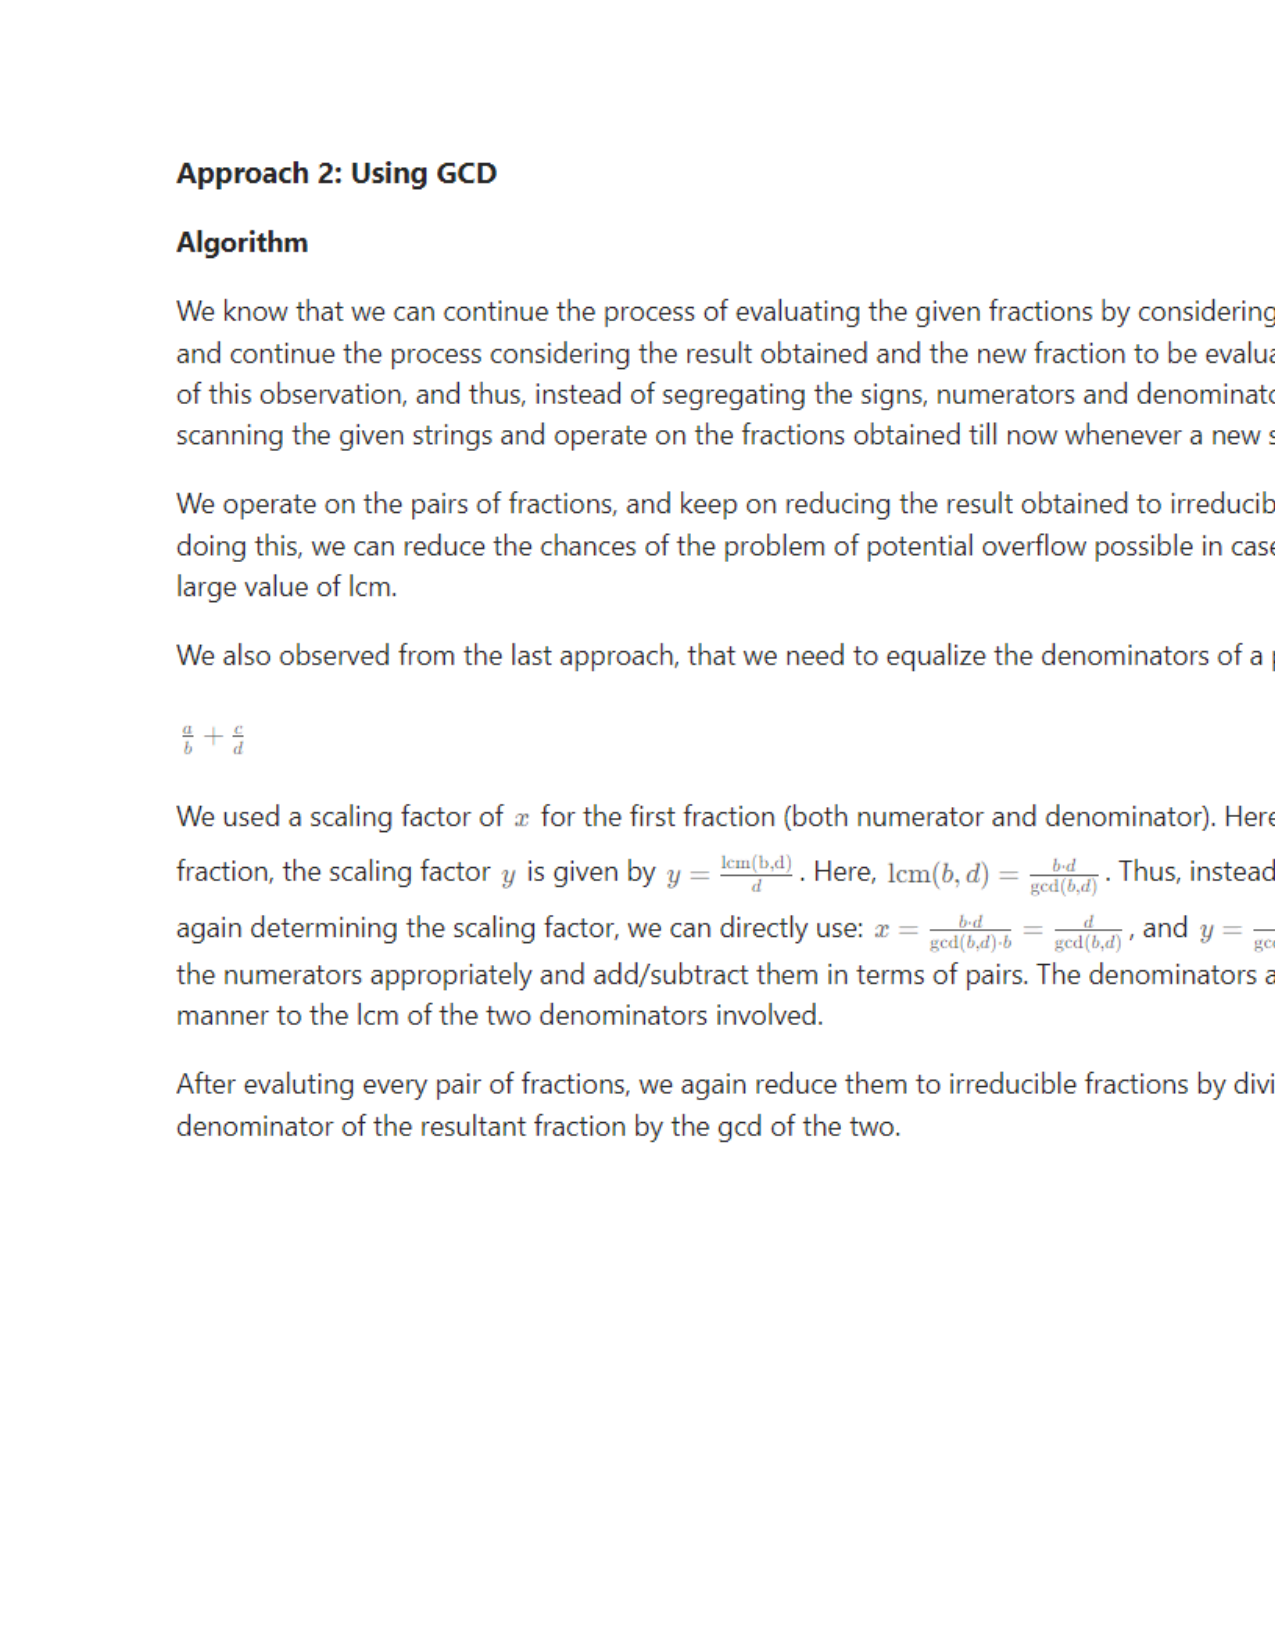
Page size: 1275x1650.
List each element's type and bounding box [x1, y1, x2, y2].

picture [150, 150, 1275, 1158]
